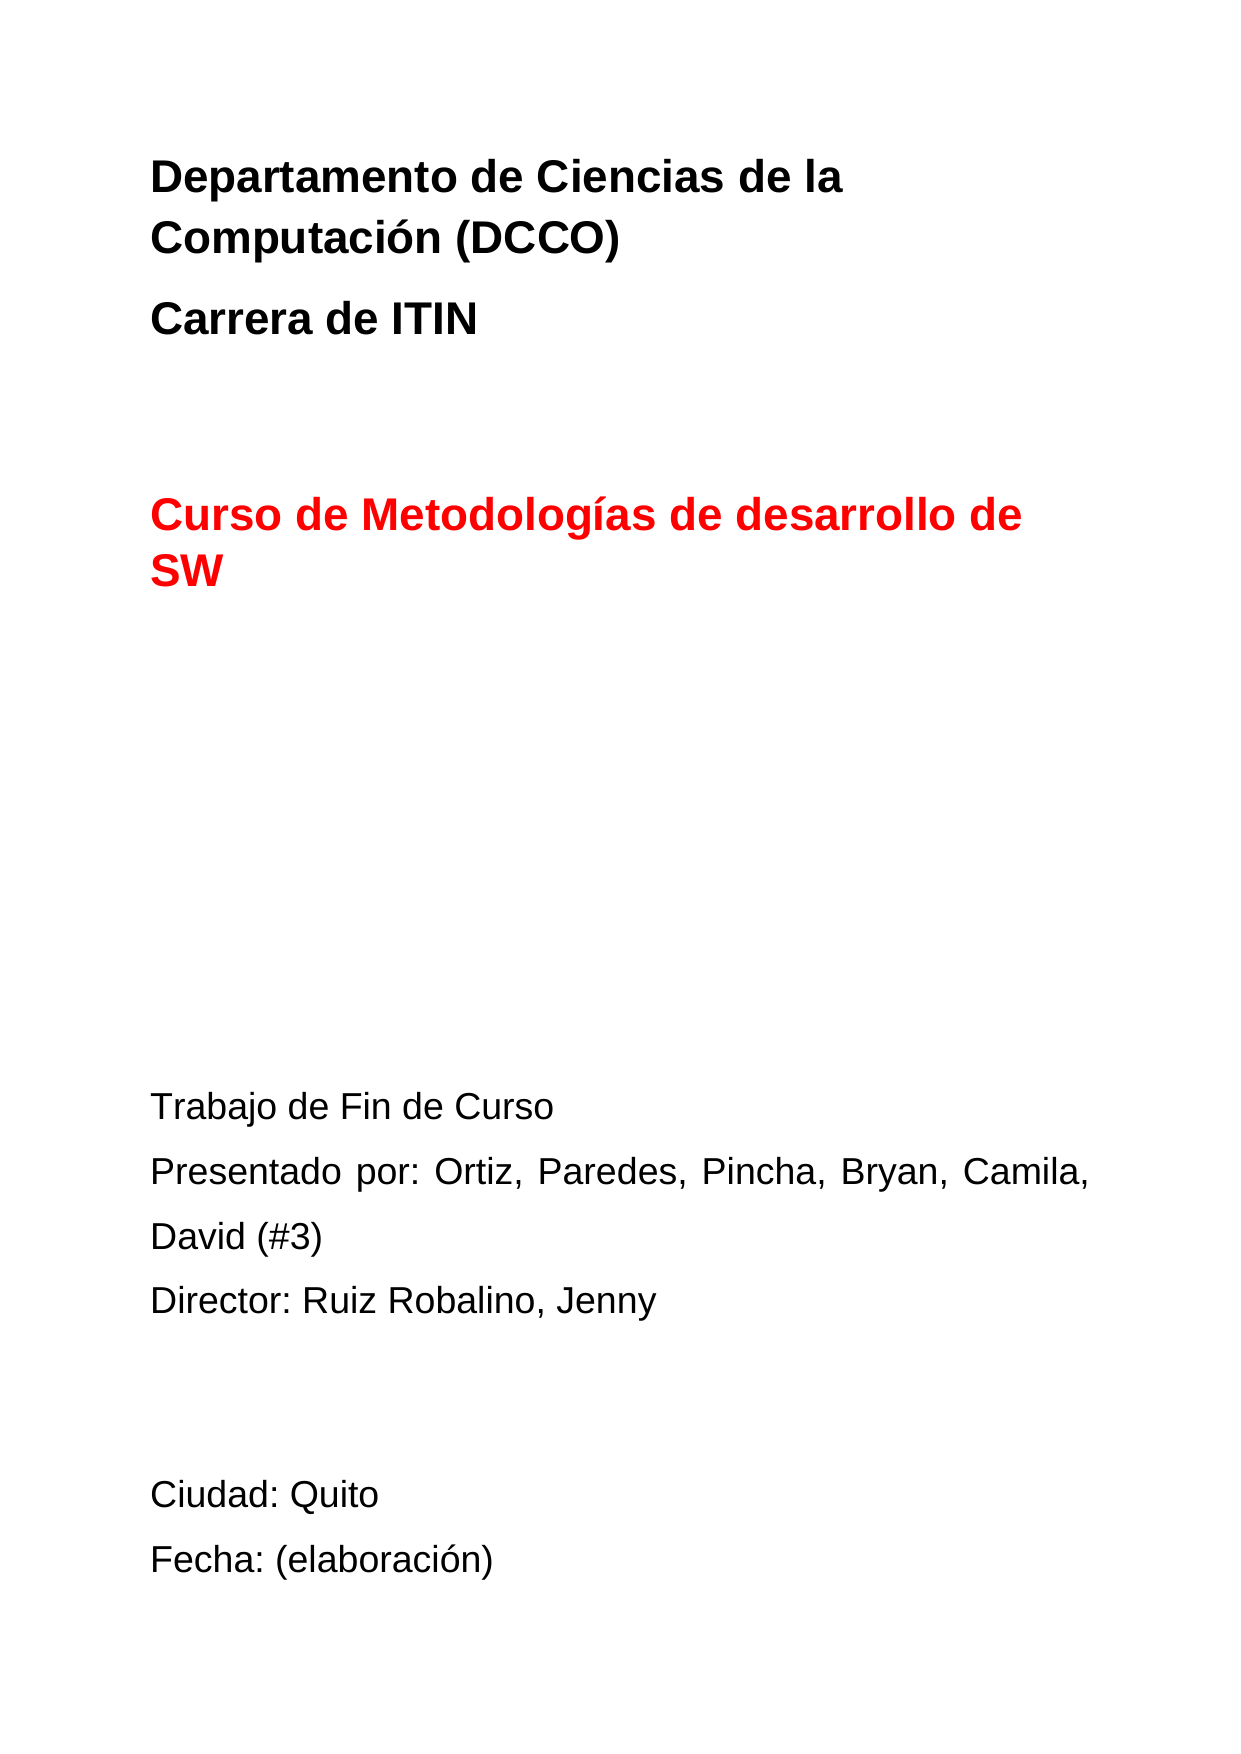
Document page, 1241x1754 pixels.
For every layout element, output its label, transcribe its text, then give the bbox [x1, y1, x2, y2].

text Presentado por: Ortiz, Paredes, Pincha, Bryan, Camila, David (#3) [150, 1149, 1090, 1257]
text Departamento de Ciencias de la Computación (DCCO) [150, 150, 1090, 263]
text Fecha: (elaboración) [150, 1537, 1090, 1581]
text Director: Ruiz Robalino, Jenny [150, 1279, 1090, 1322]
text Curso de Metodologías de desarrollo de SW [150, 487, 1090, 597]
text Carrera de ITIN [150, 292, 1090, 344]
text Trabajo de Fin de Curso [150, 1084, 1090, 1128]
text Ciudad: Quito [150, 1473, 1090, 1516]
